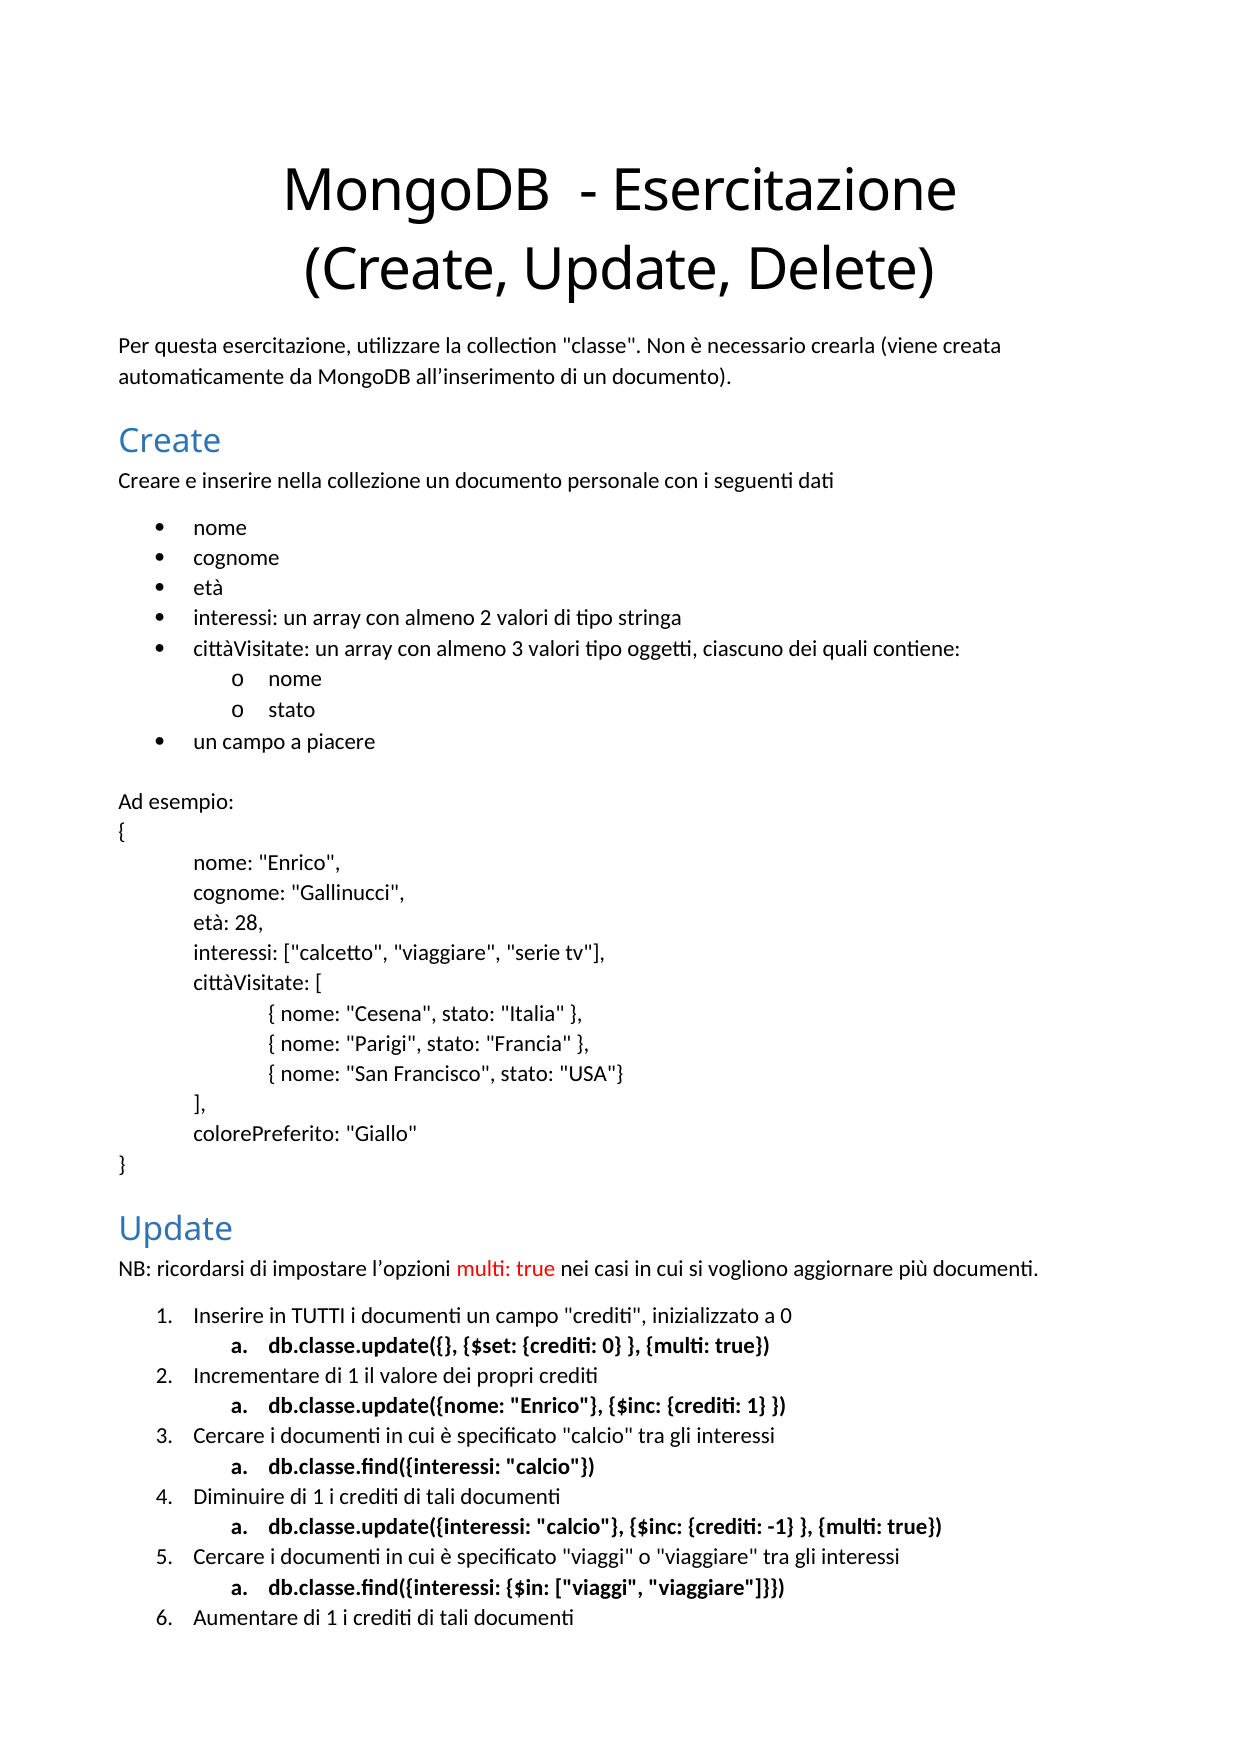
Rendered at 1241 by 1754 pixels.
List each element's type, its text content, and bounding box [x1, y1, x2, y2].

list { nome: "Enrico", cognome: "Gallinucci", età: 28, interessi: ["calcetto", "viaggiare", "serie tv"], cittàVisitate: [ { nome: "Cesena", stato: "Italia" }, { nome: "Parigi", stato: "Francia" }, { nome: "San Francisco", stato: "USA"} ], colorePreferito: "Giallo" } [118, 817, 1122, 1178]
list interessi: un array con almeno 2 valori di tipo stringa [156, 603, 1122, 631]
list db.classe.update({}, {$set: {crediti: 0} }, {multi: true}) [231, 1331, 1122, 1359]
list cittàVisitate: un array con almeno 3 valori tipo oggetti, ciascuno dei quali contiene: [156, 634, 1122, 662]
list Cercare i documenti in cui è specificato "calcio" tra gli interessi [156, 1422, 1122, 1449]
list un campo a piacere [156, 727, 1122, 755]
list Aumentare di 1 i crediti di tali documenti [156, 1603, 1122, 1631]
list db.classe.find({interessi: "calcio"}) [231, 1452, 1122, 1480]
list nome [156, 513, 1122, 541]
subtitle Update [118, 1205, 1122, 1250]
text Per questa esercitazione, utilizzare la collection "classe". Non è necessario crearla (viene creata automaticamente da MongoDB all’inserimento di un documento). [118, 332, 1122, 390]
text Creare e inserire nella collezione un documento personale con i seguenti dati [118, 466, 1122, 494]
title MongoDB - Esercitazione (Create, Update, Delete) [118, 148, 1122, 307]
list db.classe.find({interessi: {$in: ["viaggi", "viaggiare"]}}) [231, 1573, 1122, 1601]
list stato [231, 695, 1122, 724]
list età [156, 573, 1122, 601]
list Cercare i documenti in cui è specificato "viaggi" o "viaggiare" tra gli interessi [156, 1542, 1122, 1570]
list db.classe.update({nome: "Enrico"}, {$inc: {crediti: 1} }) [231, 1391, 1122, 1419]
list cognome [156, 543, 1122, 571]
list Inserire in TUTTI i documenti un campo "crediti", inizializzato a 0 [156, 1301, 1122, 1329]
list Ad esempio: [118, 787, 1122, 815]
list nome [231, 664, 1122, 693]
text NB: ricordarsi di impostare l’opzioni multi: true nei casi in cui si vogliono aggiornare più documenti. [118, 1254, 1122, 1282]
subtitle Create [118, 417, 1122, 462]
list db.classe.update({interessi: "calcio"}, {$inc: {crediti: -1} }, {multi: true}) [231, 1512, 1122, 1540]
list Incrementare di 1 il valore dei propri crediti [156, 1361, 1122, 1389]
list Diminuire di 1 i crediti di tali documenti [156, 1482, 1122, 1510]
